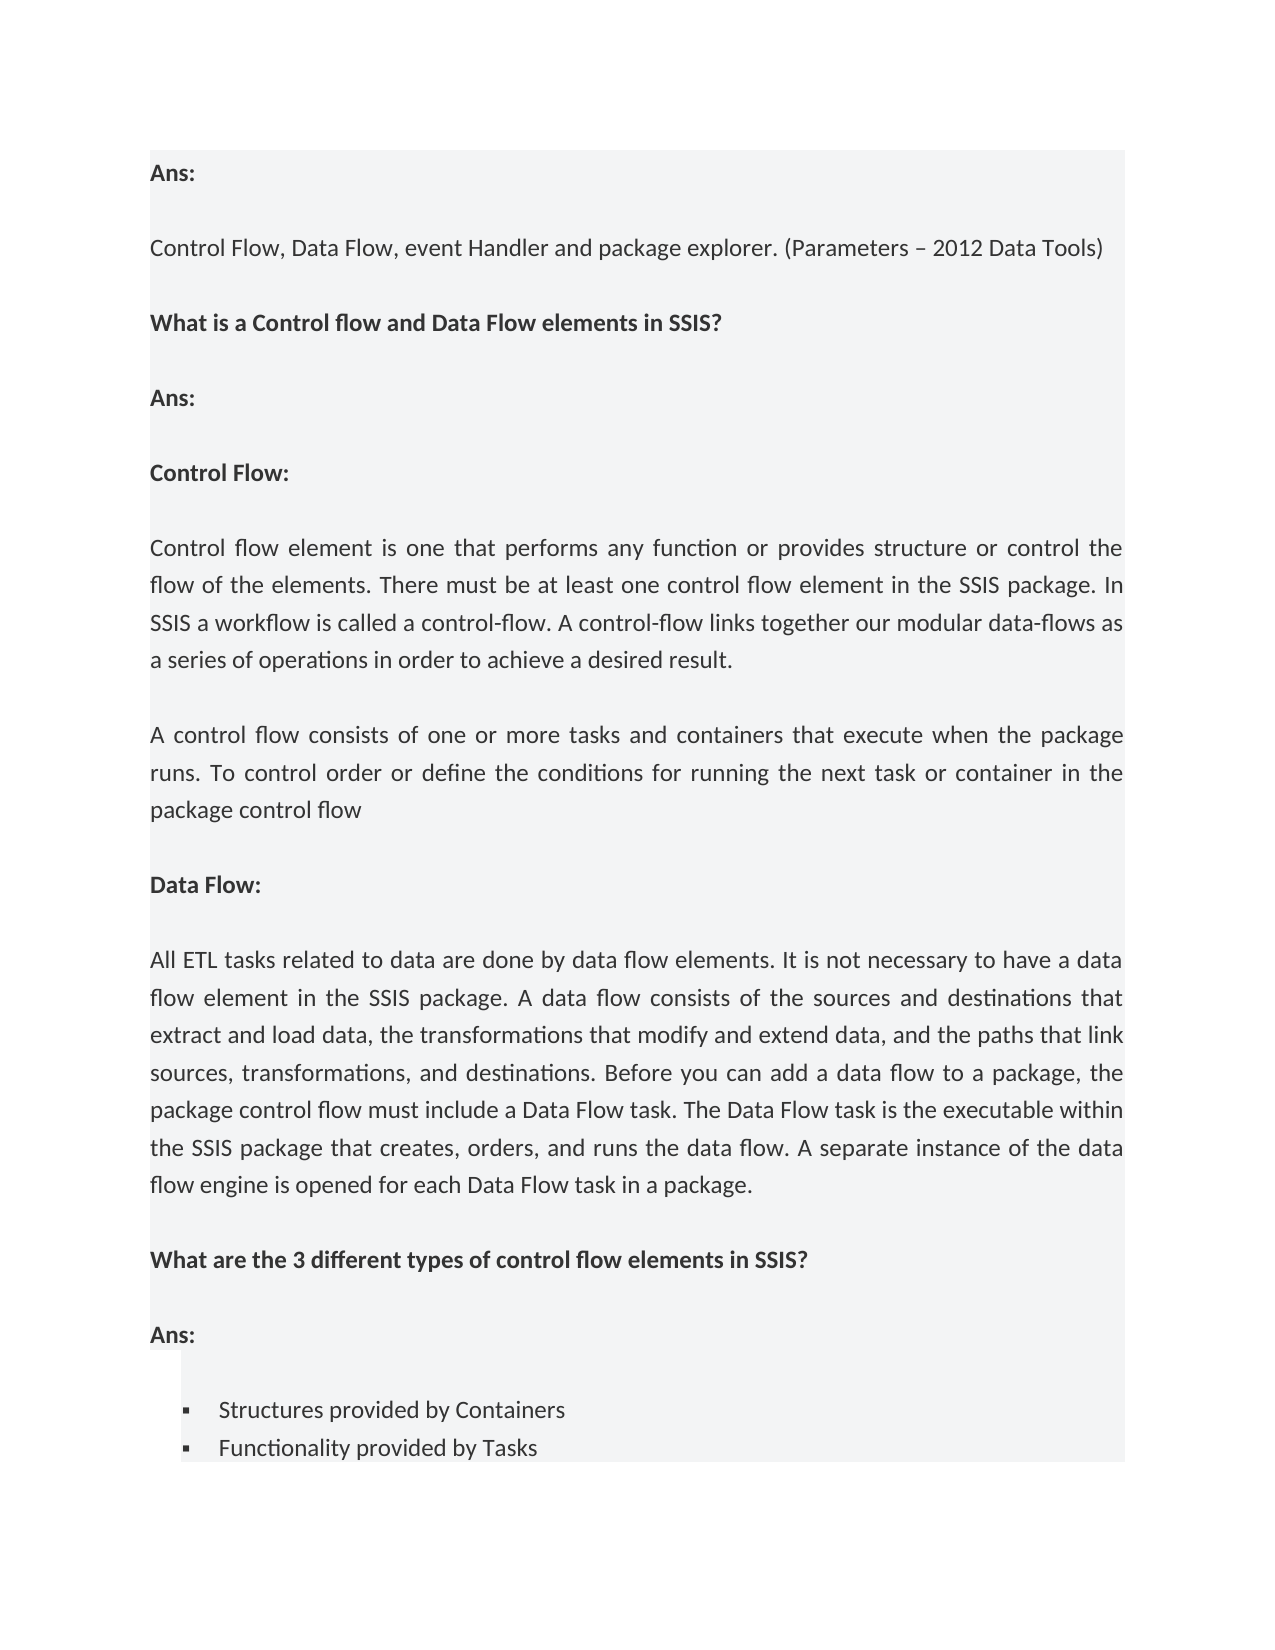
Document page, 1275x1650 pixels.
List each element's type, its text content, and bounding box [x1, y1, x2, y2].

text All ETL tasks related to data are done by data flow elements. It is not necessary to have a data flow element in the SSIS package. A data flow consists of the sources and destinations that extract and load data, the transformations that modify and extend data, and the paths that link sources, transformations, and destinations. Before you can add a data flow to a package, the package control flow must include a Data Flow task. The Data Flow task is the executable within the SSIS package that creates, orders, and runs the data flow. A separate instance of the data flow engine is opened for each Data Flow task in a package. [150, 937, 1125, 1200]
text Data Flow: [150, 862, 1125, 900]
text Control flow element is one that performs any function or provides structure or control the flow of the elements. There must be at least one control flow element in the SSIS package. In SSIS a workflow is called a control-flow. A control-flow links together our modular data-flows as a series of operations in order to achieve a desired result. [150, 525, 1125, 675]
text What are the 3 different types of control flow elements in SSIS? [150, 1237, 1125, 1275]
list Structures provided by Containers [181, 1387, 1125, 1425]
list Functionality provided by Tasks [181, 1425, 1125, 1462]
text Control Flow: [150, 450, 1125, 487]
text What is a Control flow and Data Flow elements in SSIS? [150, 300, 1125, 337]
text Control Flow, Data Flow, event Handler and package explorer. (Parameters – 2012 Data Tools) [150, 225, 1125, 262]
text Ans: [150, 375, 1125, 412]
text Ans: [150, 1312, 1125, 1350]
text A control flow consists of one or more tasks and containers that execute when the package runs. To control order or define the conditions for running the next task or container in the package control flow [150, 712, 1125, 825]
text Ans: [150, 150, 1125, 187]
